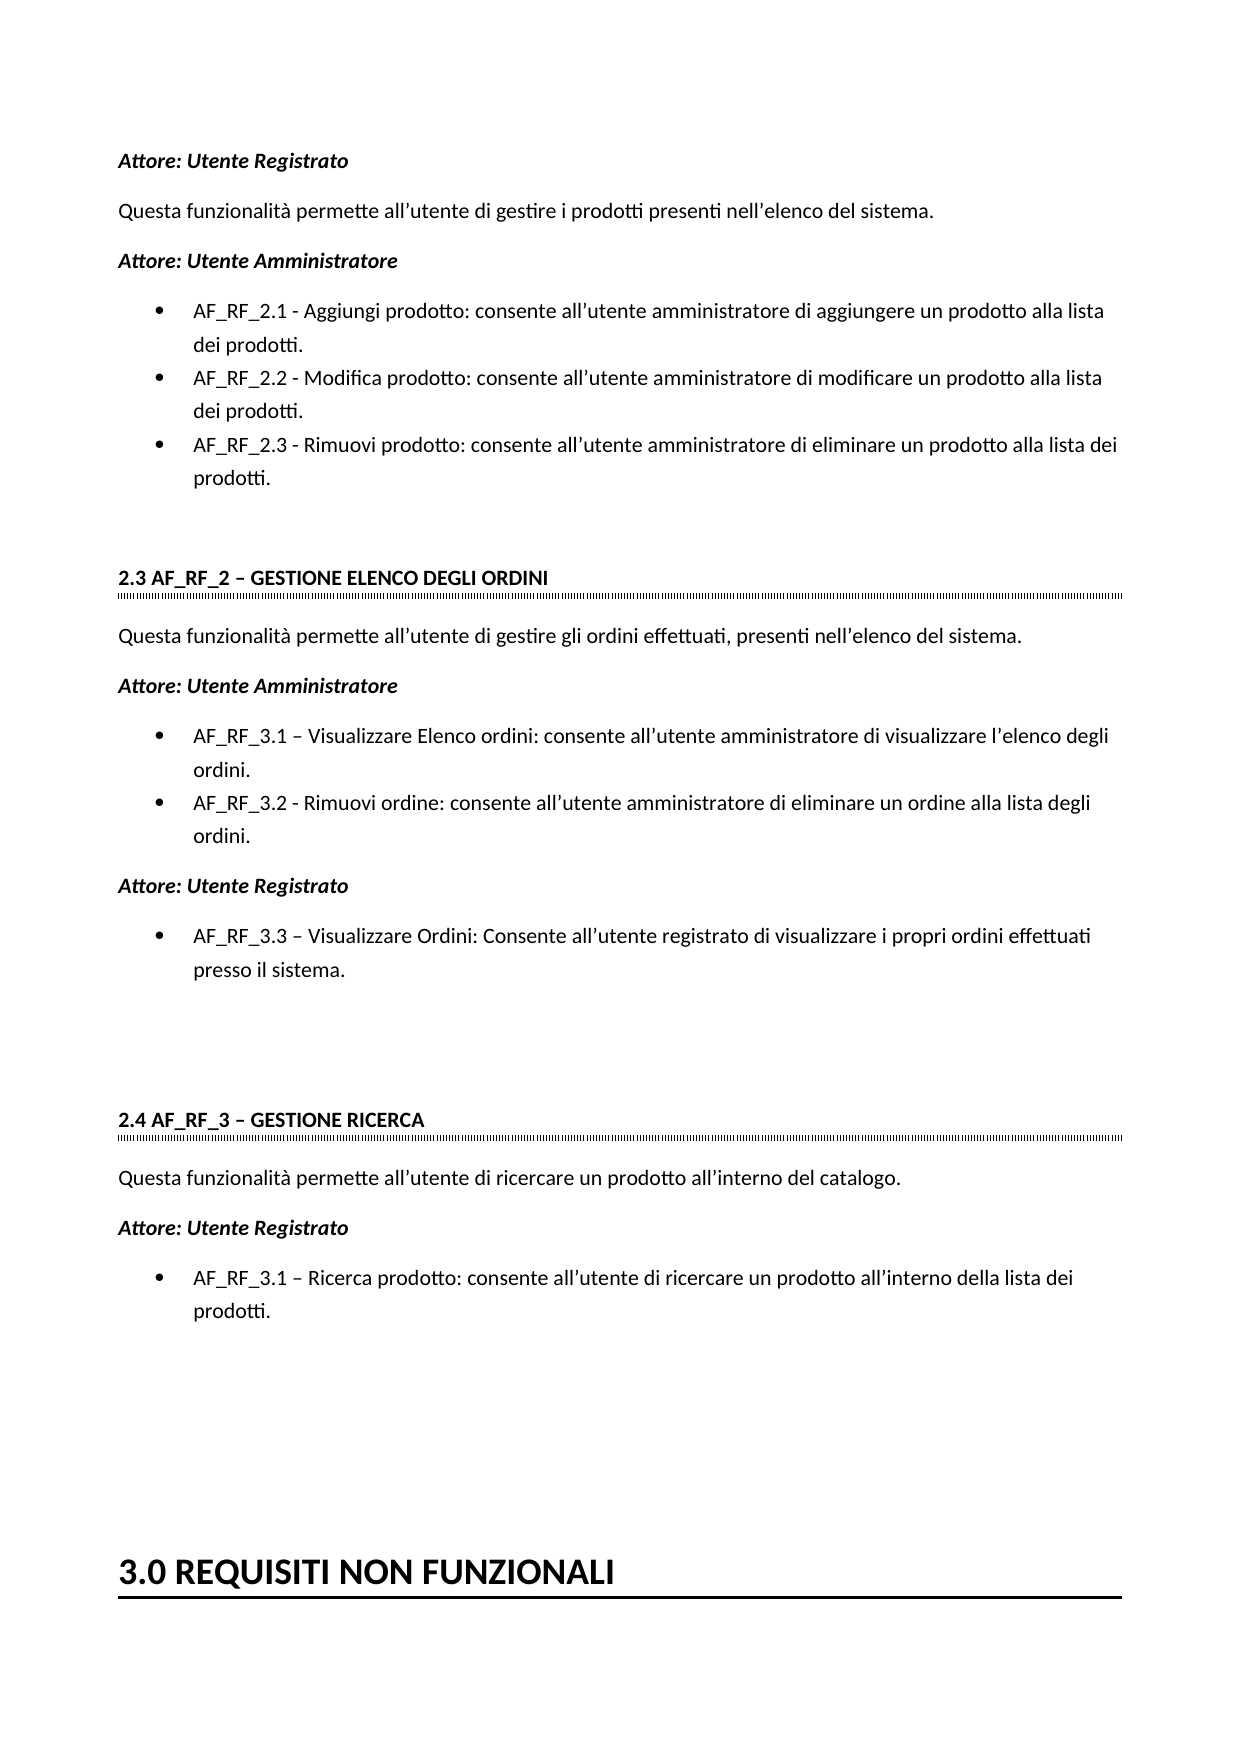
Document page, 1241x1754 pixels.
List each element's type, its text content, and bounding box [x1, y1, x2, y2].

text Questa funzionalità permette all’utente di ricercare un prodotto all’interno del catalogo. [118, 1164, 1122, 1191]
text Attore: Utente Registrato [118, 873, 1122, 899]
list AF_RF_2.1 - Aggiungi prodotto: consente all’utente amministratore di aggiungere un prodotto alla lista dei prodotti. [156, 298, 1122, 358]
list AF_RF_2.3 - Rimuovi prodotto: consente all’utente amministratore di eliminare un prodotto alla lista dei prodotti. [156, 431, 1122, 491]
text Attore: Utente Amministratore [118, 248, 1122, 274]
text 2.3 AF_RF_2 – GESTIONE ELENCO DEGLI ORDINI [118, 564, 1122, 599]
text 2.4 AF_RF_3 – GESTIONE RICERCA [118, 1106, 1122, 1141]
list AF_RF_3.3 – Visualizzare Ordini: Consente all’utente registrato di visualizzare i propri ordini effettuati presso il sistema. [156, 923, 1122, 983]
text Attore: Utente Registrato [118, 1214, 1122, 1241]
text Attore: Utente Registrato [118, 148, 1122, 174]
list AF_RF_2.2 - Modifica prodotto: consente all’utente amministratore di modificare un prodotto alla lista dei prodotti. [156, 364, 1122, 424]
text Questa funzionalità permette all’utente di gestire gli ordini effettuati, presenti nell’elenco del sistema. [118, 623, 1122, 649]
list AF_RF_3.2 - Rimuovi ordine: consente all’utente amministratore di eliminare un ordine alla lista degli ordini. [156, 789, 1122, 849]
list AF_RF_3.1 – Ricerca prodotto: consente all’utente di ricercare un prodotto all’interno della lista dei prodotti. [156, 1264, 1122, 1324]
text Attore: Utente Amministratore [118, 673, 1122, 699]
text Questa funzionalità permette all’utente di gestire i prodotti presenti nell’elenco del sistema. [118, 198, 1122, 224]
list AF_RF_3.1 – Visualizzare Elenco ordini: consente all’utente amministratore di visualizzare l’elenco degli ordini. [156, 723, 1122, 783]
text 3.0 REQUISITI NON FUNZIONALI [118, 1548, 1122, 1596]
